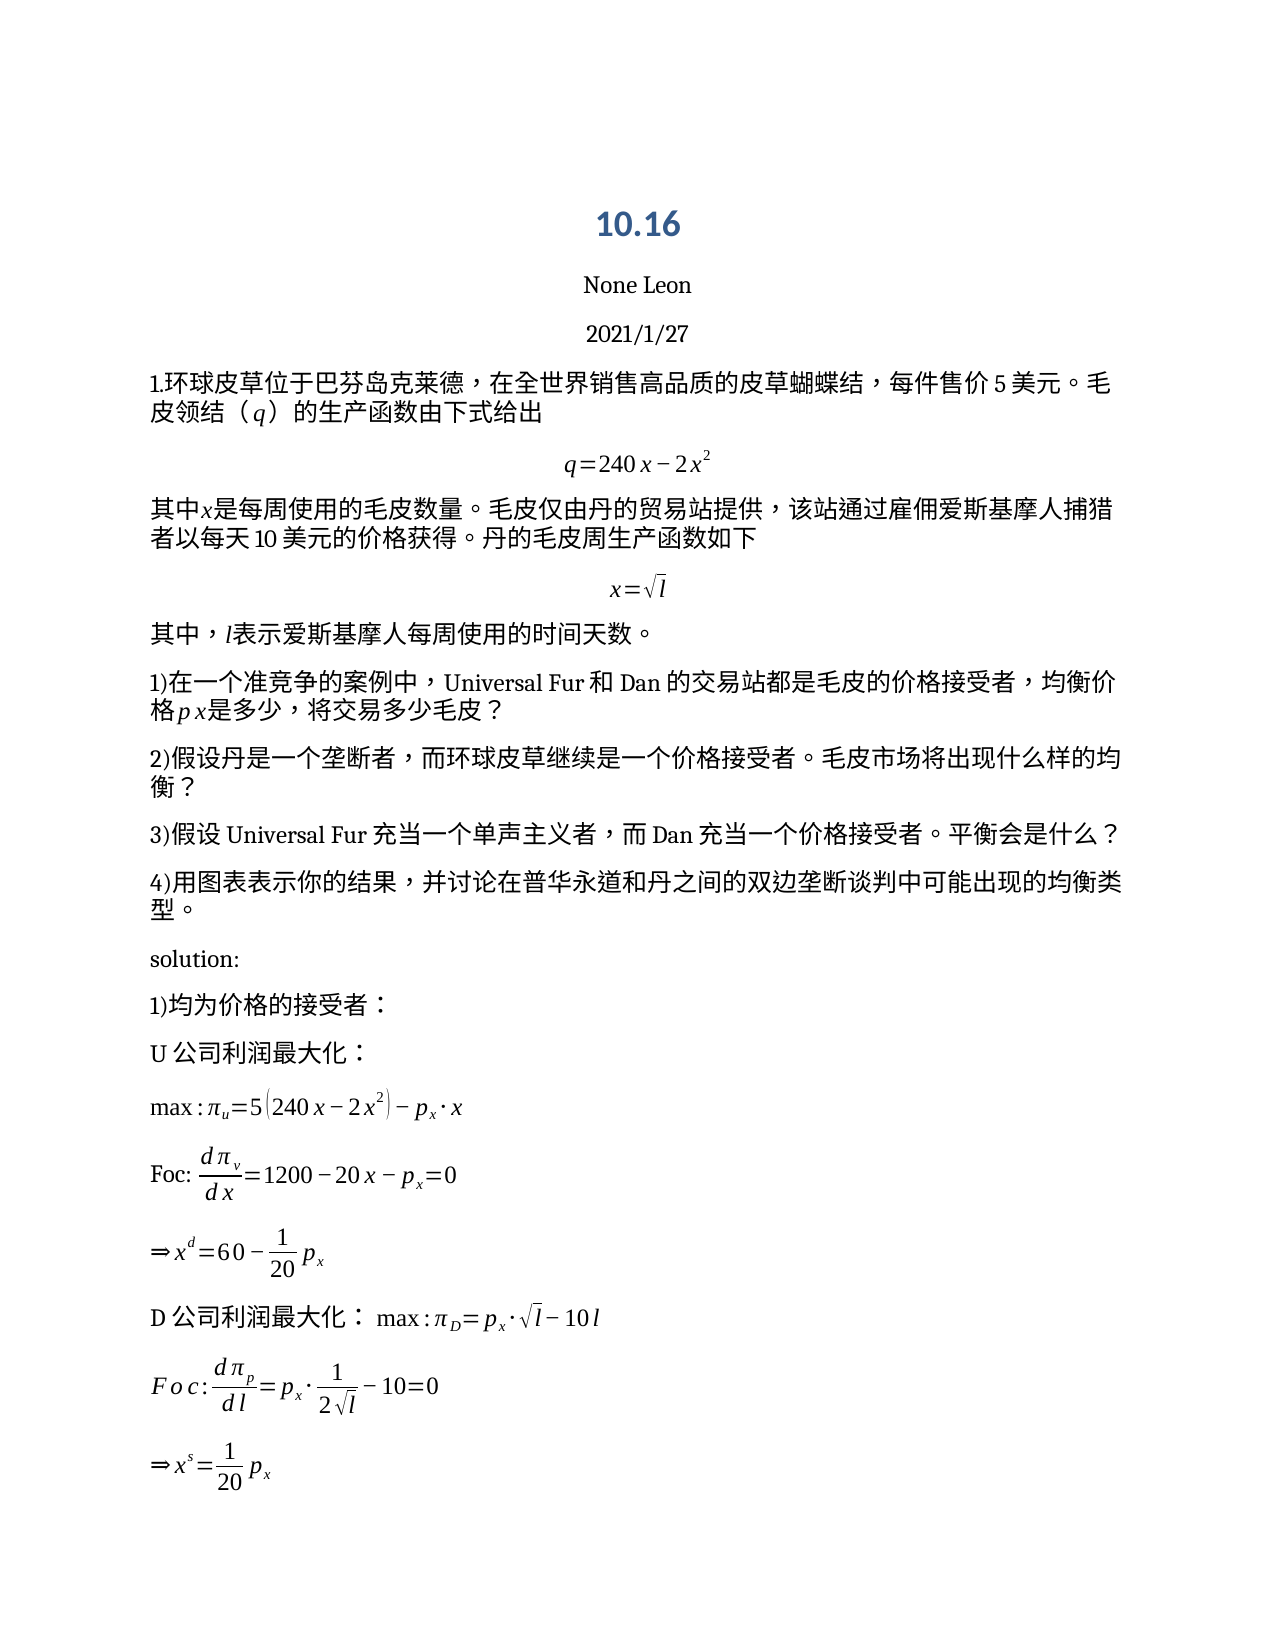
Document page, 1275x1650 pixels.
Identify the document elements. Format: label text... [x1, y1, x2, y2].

title 10.16 [150, 200, 1125, 246]
text 其中，表示爱斯基摩人每周使用的时间天数。 [150, 621, 1125, 650]
text Foc: [150, 1142, 1125, 1205]
text 1)在一个准竞争的案例中，Universal Fur和Dan的交易站都是毛皮的价格接受者，均衡价格是多少，将交易多少毛皮？ [150, 668, 1125, 726]
text solution: [150, 945, 1125, 973]
text 其中是每周使用的毛皮数量。毛皮仅由丹的贸易站提供，该站通过雇佣爱斯基摩人捕猎者以每天10美元的价格获得。丹的毛皮周生产函数如下 [150, 496, 1125, 554]
text 1.环球皮草位于巴芬岛克莱德，在全世界销售高品质的皮草蝴蝶结，每件售价5美元。毛皮领结的生产函数由下式给出 [150, 370, 1125, 427]
text 1)均为价格的接受者： [150, 992, 1125, 1021]
text 3)假设Universal Fur充当一个单声主义者，而Dan充当一个价格接受者。平衡会是什么？ [150, 821, 1125, 850]
text 2)假设丹是一个垄断者，而环球皮草继续是一个价格接受者。毛皮市场将出现什么样的均衡？ [150, 745, 1125, 802]
text None Leon [150, 271, 1125, 299]
text D 公司利润最大化： [150, 1302, 1125, 1335]
text 4)用图表表示你的结果，并讨论在普华永道和丹之间的双边垄断谈判中可能出现的均衡类型。 [150, 868, 1125, 926]
text 2021/1/27 [150, 320, 1125, 349]
text U公司利润最大化： [150, 1040, 1125, 1068]
